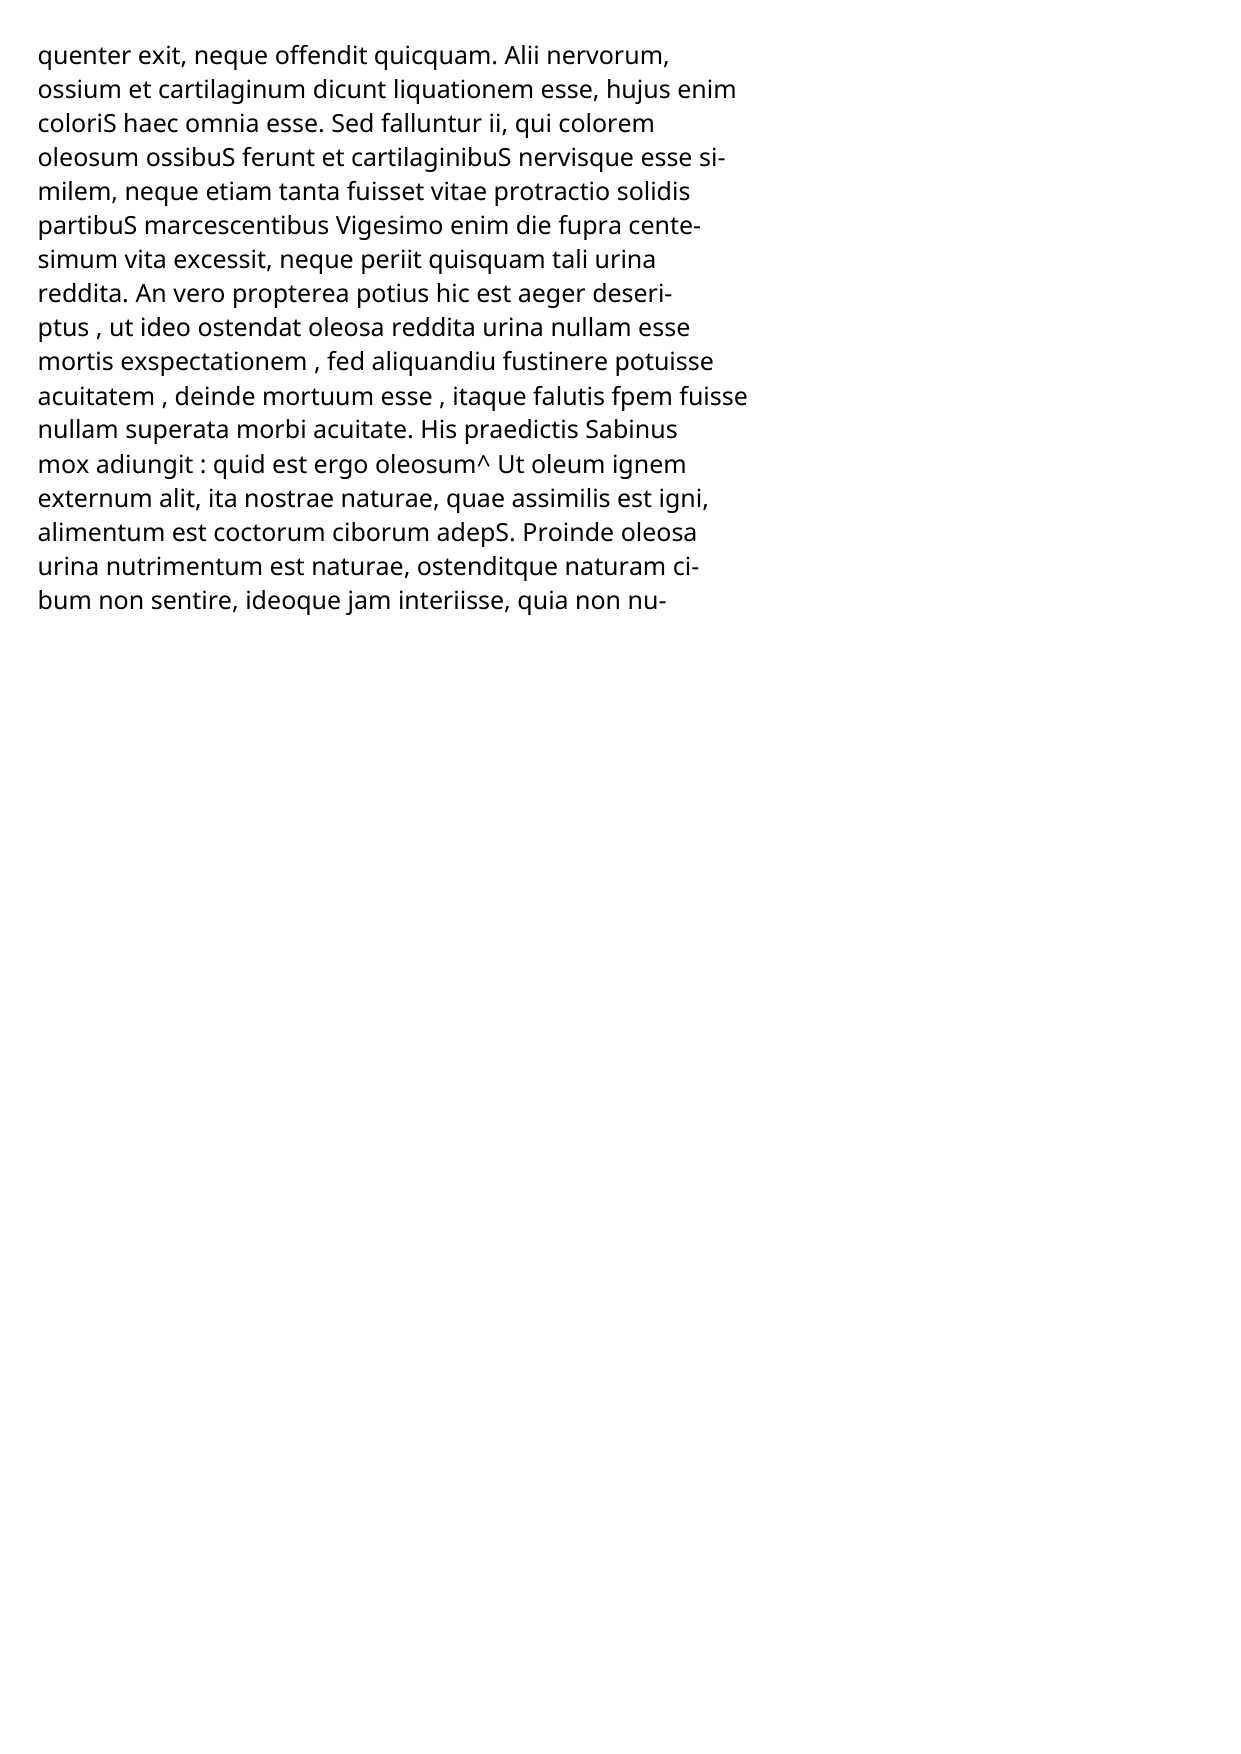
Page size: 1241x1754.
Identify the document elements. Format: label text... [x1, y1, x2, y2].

text quenter exit, neque offendit quicquam. Alii nervorum, ossium et cartilaginum dicunt liquationem esse, hujus enim coloriS haec omnia esse. Sed falluntur ii, qui colorem oleosum ossibuS ferunt et cartilaginibuS nervisque esse si- milem, neque etiam tanta fuisset vitae protractio solidis partibuS marcescentibus Vigesimo enim die fupra cente- simum vita excessit, neque periit quisquam tali urina reddita. An vero propterea potius hic est aeger deseri- ptus , ut ideo ostendat oleosa reddita urina nullam esse mortis exspectationem , fed aliquandiu fustinere potuisse acuitatem , deinde mortuum esse , itaque falutis fpem fuisse nullam superata morbi acuitate. His praedictis Sabinus mox adiungit : quid est ergo oleosum^ Ut oleum ignem externum alit, ita nostrae naturae, quae assimilis est igni, alimentum est coctorum ciborum adepS. Proinde oleosa urina nutrimentum est naturae, ostenditque naturam ci- bum non sentire, ideoque jam interiisse, quia non nu- [37, 37, 1203, 617]
